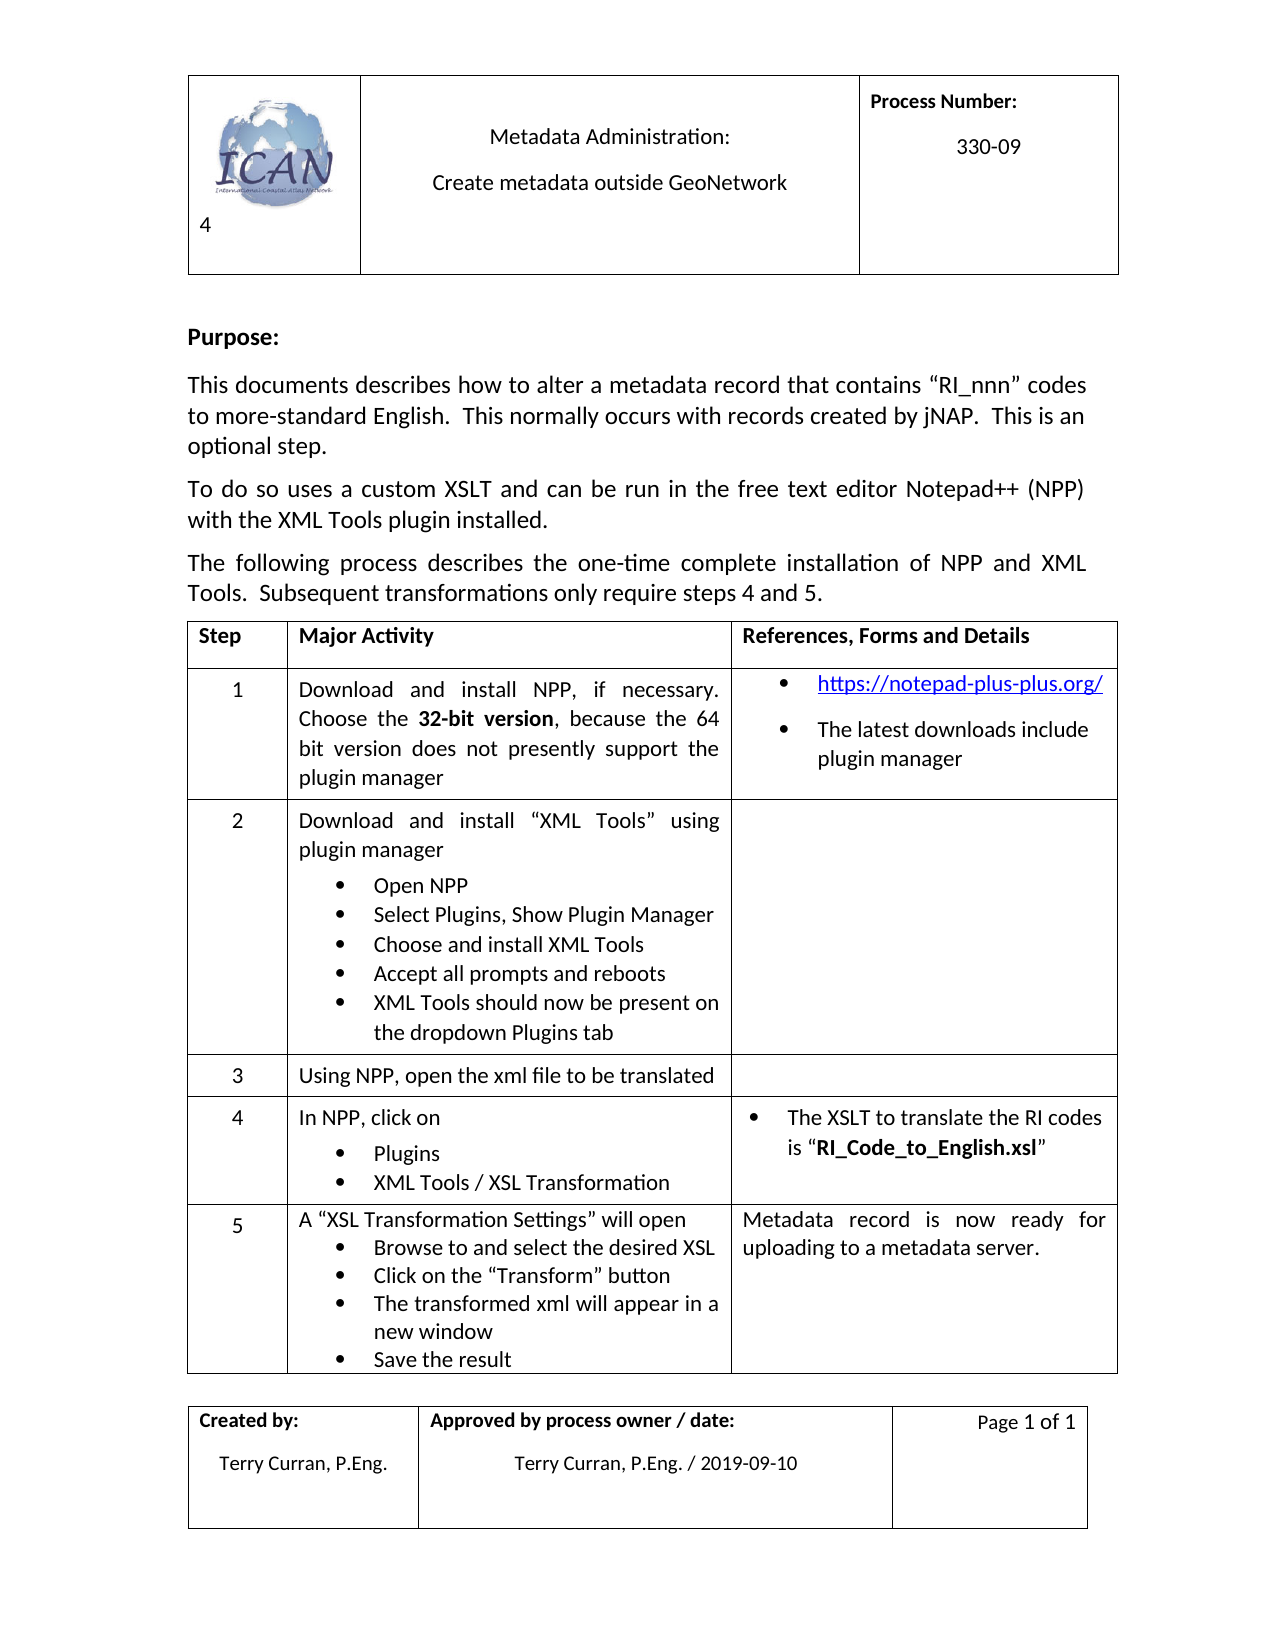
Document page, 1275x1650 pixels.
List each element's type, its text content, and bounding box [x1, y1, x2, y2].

table_cell In NPP, click on Plugins XML Tools / XSL Transformation [288, 1097, 731, 1204]
table_cell 3 [188, 1055, 287, 1096]
table_cell Metadata record is now ready for uploading to a metadata server. [732, 1205, 1117, 1373]
text To do so uses a custom XSLT and can be run in the free text editor Notepad++ (NPP) with the XML Tools plugin installed. [187, 473, 1087, 534]
table_cell Download and install “XML Tools” using plugin manager Open NPP Select Plugins, Show Plugin Manager Choose and install XML Tools Accept all prompts and reboots XML Tools should now be present on the dropdown Plugins tab [288, 800, 731, 1053]
picture [198, 97, 349, 210]
table_cell https://notepad-plus-plus.org/ The latest downloads include plugin manager [732, 669, 1117, 799]
table_cell The XSLT to translate the RI codes is “RI_Code_to_English.xsl” [732, 1097, 1117, 1204]
table_cell [732, 1055, 1117, 1096]
text This documents describes how to alter a metadata record that contains “RI_nnn” codes to more-standard English. This normally occurs with records created by jNAP. This is an optional step. [187, 369, 1087, 461]
table_cell A “XSL Transformation Settings” will open Browse to and select the desired XSL Click on the “Transform” button The transformed xml will appear in a new window Save the result [288, 1205, 731, 1373]
table_cell [732, 800, 1117, 1053]
table_header Major Activity [288, 622, 731, 668]
table_cell 2 [188, 800, 287, 1053]
text Purpose: [187, 321, 1087, 351]
table_cell 4 [188, 1097, 287, 1204]
table_cell Using NPP, open the xml file to be translated [288, 1055, 731, 1096]
table_header References, Forms and Details [732, 622, 1117, 668]
text The following process describes the one-time complete installation of NPP and XML Tools. Subsequent transformations only require steps 4 and 5. [187, 547, 1087, 608]
table_cell 1 [188, 669, 287, 799]
table_cell Download and install NPP, if necessary. Choose the 32-bit version, because the 64 bit version does not presently support the plugin manager [288, 669, 731, 799]
table_header Step [188, 622, 287, 668]
table_cell 5 [188, 1205, 287, 1373]
